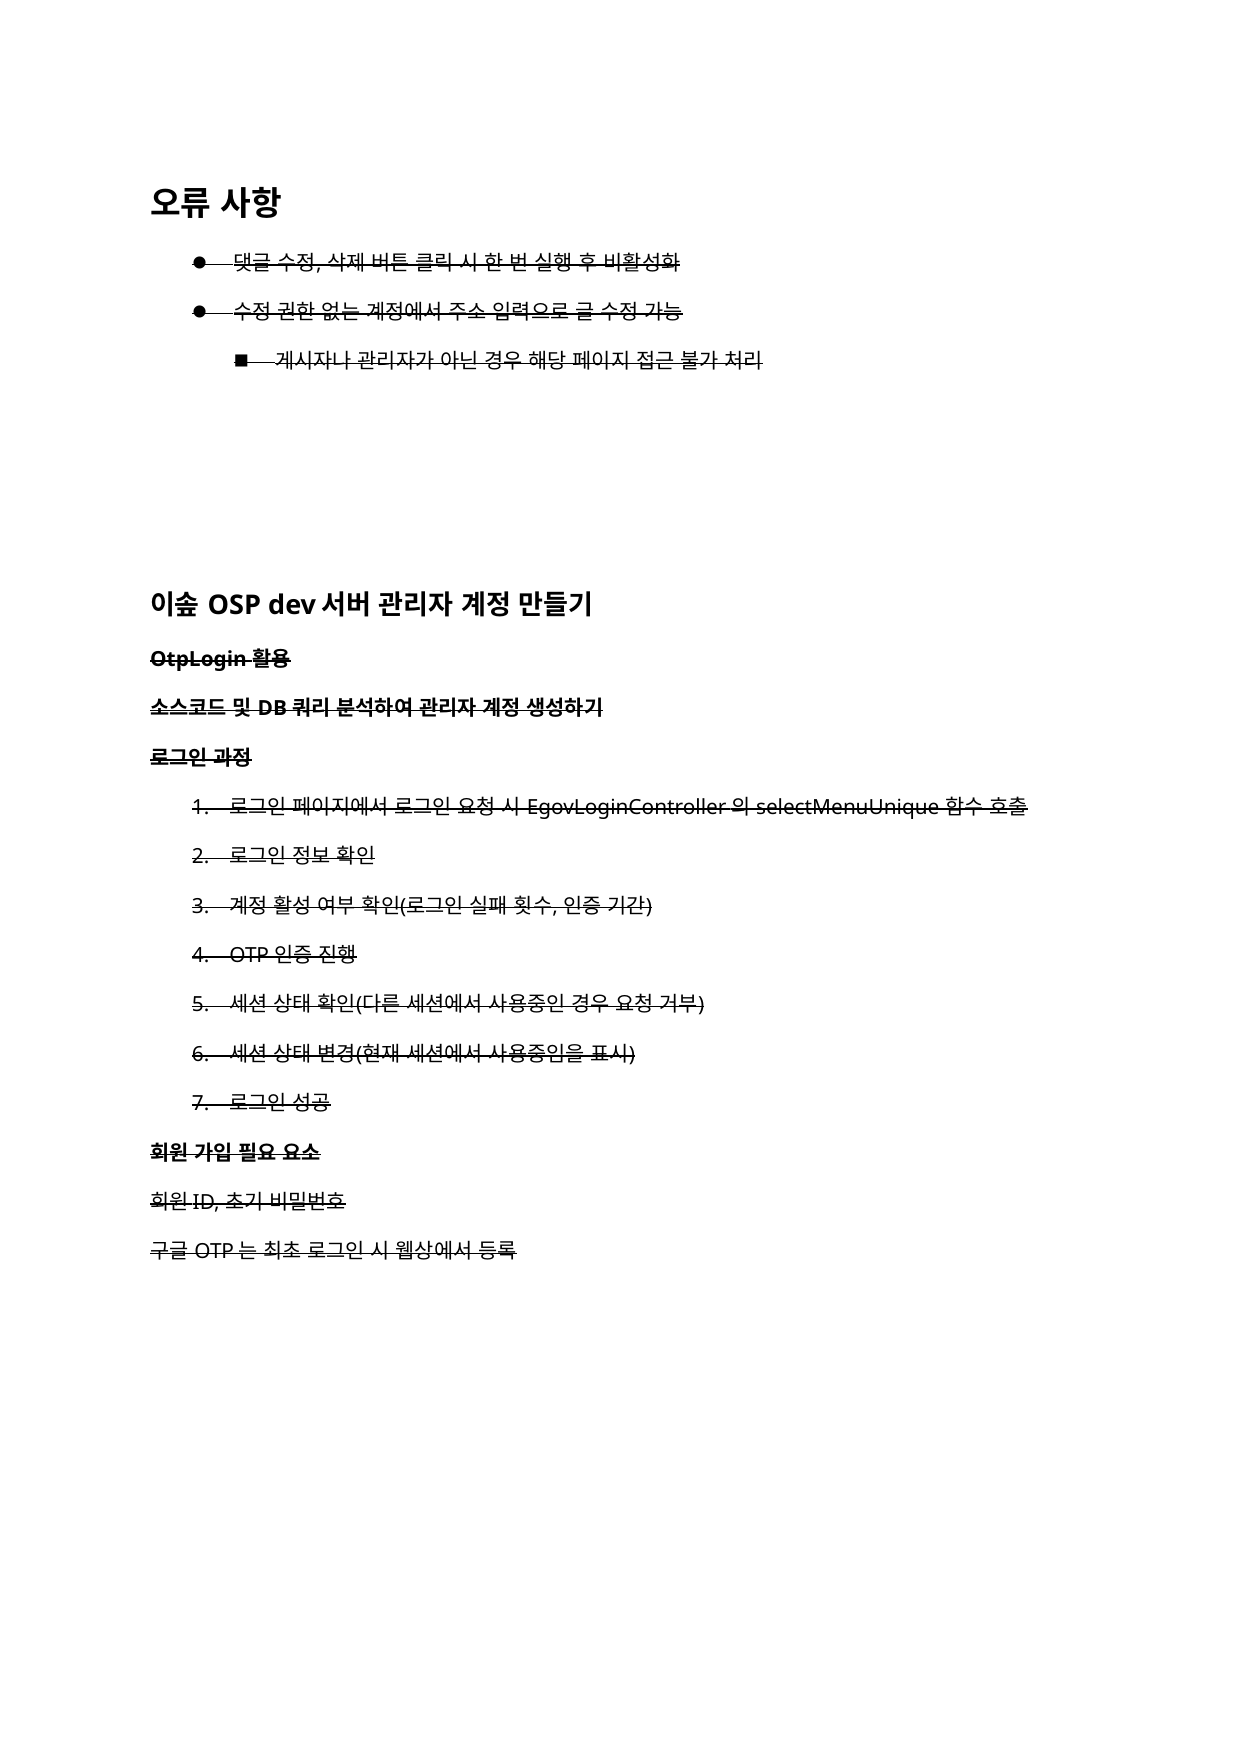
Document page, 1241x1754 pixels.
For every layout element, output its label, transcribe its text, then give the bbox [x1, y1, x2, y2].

list 로그인 정보 확인 [192, 839, 1090, 870]
list 수정 권한 없는 계정에서 주소 입력으로 글 수정 가능 [192, 295, 1090, 326]
text 구글 OTP는 최초 로그인 시 웹상에서 등록 [150, 1234, 1090, 1265]
list 댓글 수정, 삭제 버튼 클릭 시 한 번 실행 후 비활성화 [192, 246, 1090, 276]
list 세션 상태 확인(다른 세션에서 사용중인 경우 요청 거부) [192, 988, 1090, 1018]
list OTP 인증 진행 [192, 938, 1090, 969]
text 이솦 OSP dev서버 관리자 계정 만들기 [150, 583, 1090, 622]
text 회원 가입 필요 요소 [150, 1136, 1090, 1166]
list 게시자나 관리자가 아닌 경우 해당 페이지 접근 불가 처리 [233, 344, 1090, 375]
list 로그인 성공 [192, 1086, 1090, 1117]
text 소스코드 및 DB 쿼리 분석하여 관리자 계정 생성하기 [150, 692, 1090, 722]
list 로그인 페이지에서 로그인 요청 시 EgovLoginController의 selectMenuUnique 함수 호출 [192, 790, 1090, 821]
text 오류 사항 [150, 177, 1090, 225]
list 세션 상태 변경(현재 세션에서 사용중임을 표시) [192, 1037, 1090, 1067]
text OtpLogin 활용 [150, 642, 1090, 672]
text 로그인 과정 [150, 741, 1090, 771]
list 계정 활성 여부 확인(로그인 실패 횟수, 인증 기간) [192, 889, 1090, 919]
text 회원ID, 초기 비밀번호 [150, 1185, 1090, 1215]
